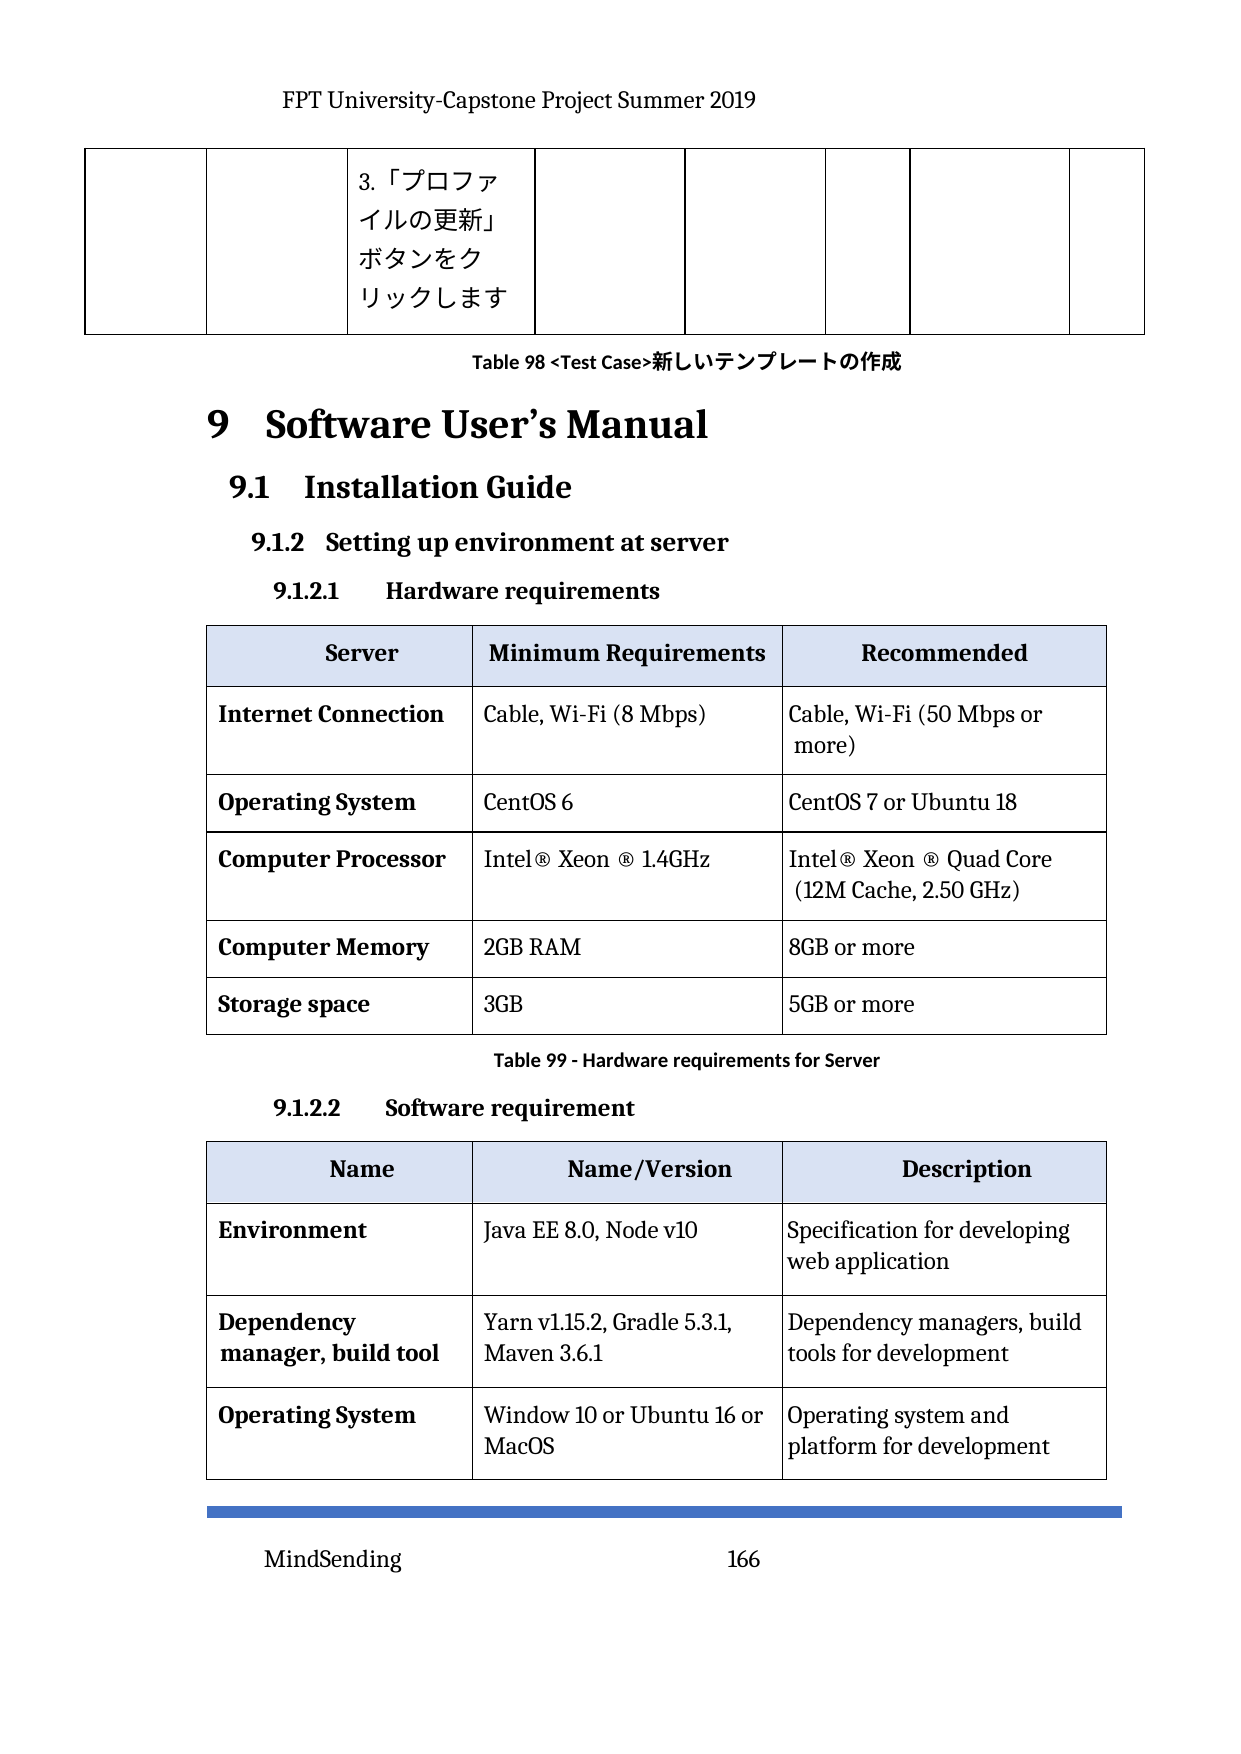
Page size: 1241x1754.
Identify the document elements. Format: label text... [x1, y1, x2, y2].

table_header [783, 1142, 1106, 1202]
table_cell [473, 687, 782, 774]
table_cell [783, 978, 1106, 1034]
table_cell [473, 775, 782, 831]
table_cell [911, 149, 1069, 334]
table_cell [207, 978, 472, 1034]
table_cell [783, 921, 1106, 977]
subtitle Software requirement [273, 1093, 1122, 1122]
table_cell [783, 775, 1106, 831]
subtitle Setting up environment at server [251, 527, 1122, 558]
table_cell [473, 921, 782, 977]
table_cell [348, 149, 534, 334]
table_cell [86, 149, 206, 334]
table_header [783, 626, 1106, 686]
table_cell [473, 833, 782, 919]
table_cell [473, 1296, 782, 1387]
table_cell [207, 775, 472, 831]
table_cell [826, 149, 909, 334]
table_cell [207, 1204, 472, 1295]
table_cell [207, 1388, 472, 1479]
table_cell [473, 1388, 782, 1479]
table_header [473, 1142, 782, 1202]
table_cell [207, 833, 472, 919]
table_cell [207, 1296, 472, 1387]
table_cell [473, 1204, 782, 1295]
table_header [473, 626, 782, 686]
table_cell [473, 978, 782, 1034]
subtitle Installation Guide [229, 469, 1122, 507]
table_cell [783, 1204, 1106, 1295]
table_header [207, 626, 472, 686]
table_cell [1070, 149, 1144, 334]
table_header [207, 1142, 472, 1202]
subtitle Hardware requirements [273, 577, 1122, 606]
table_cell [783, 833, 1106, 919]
subtitle Software User’s Manual [207, 401, 1122, 448]
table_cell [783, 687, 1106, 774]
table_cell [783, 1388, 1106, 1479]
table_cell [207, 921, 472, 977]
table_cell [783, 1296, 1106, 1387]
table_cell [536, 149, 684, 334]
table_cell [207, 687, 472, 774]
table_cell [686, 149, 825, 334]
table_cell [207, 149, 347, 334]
